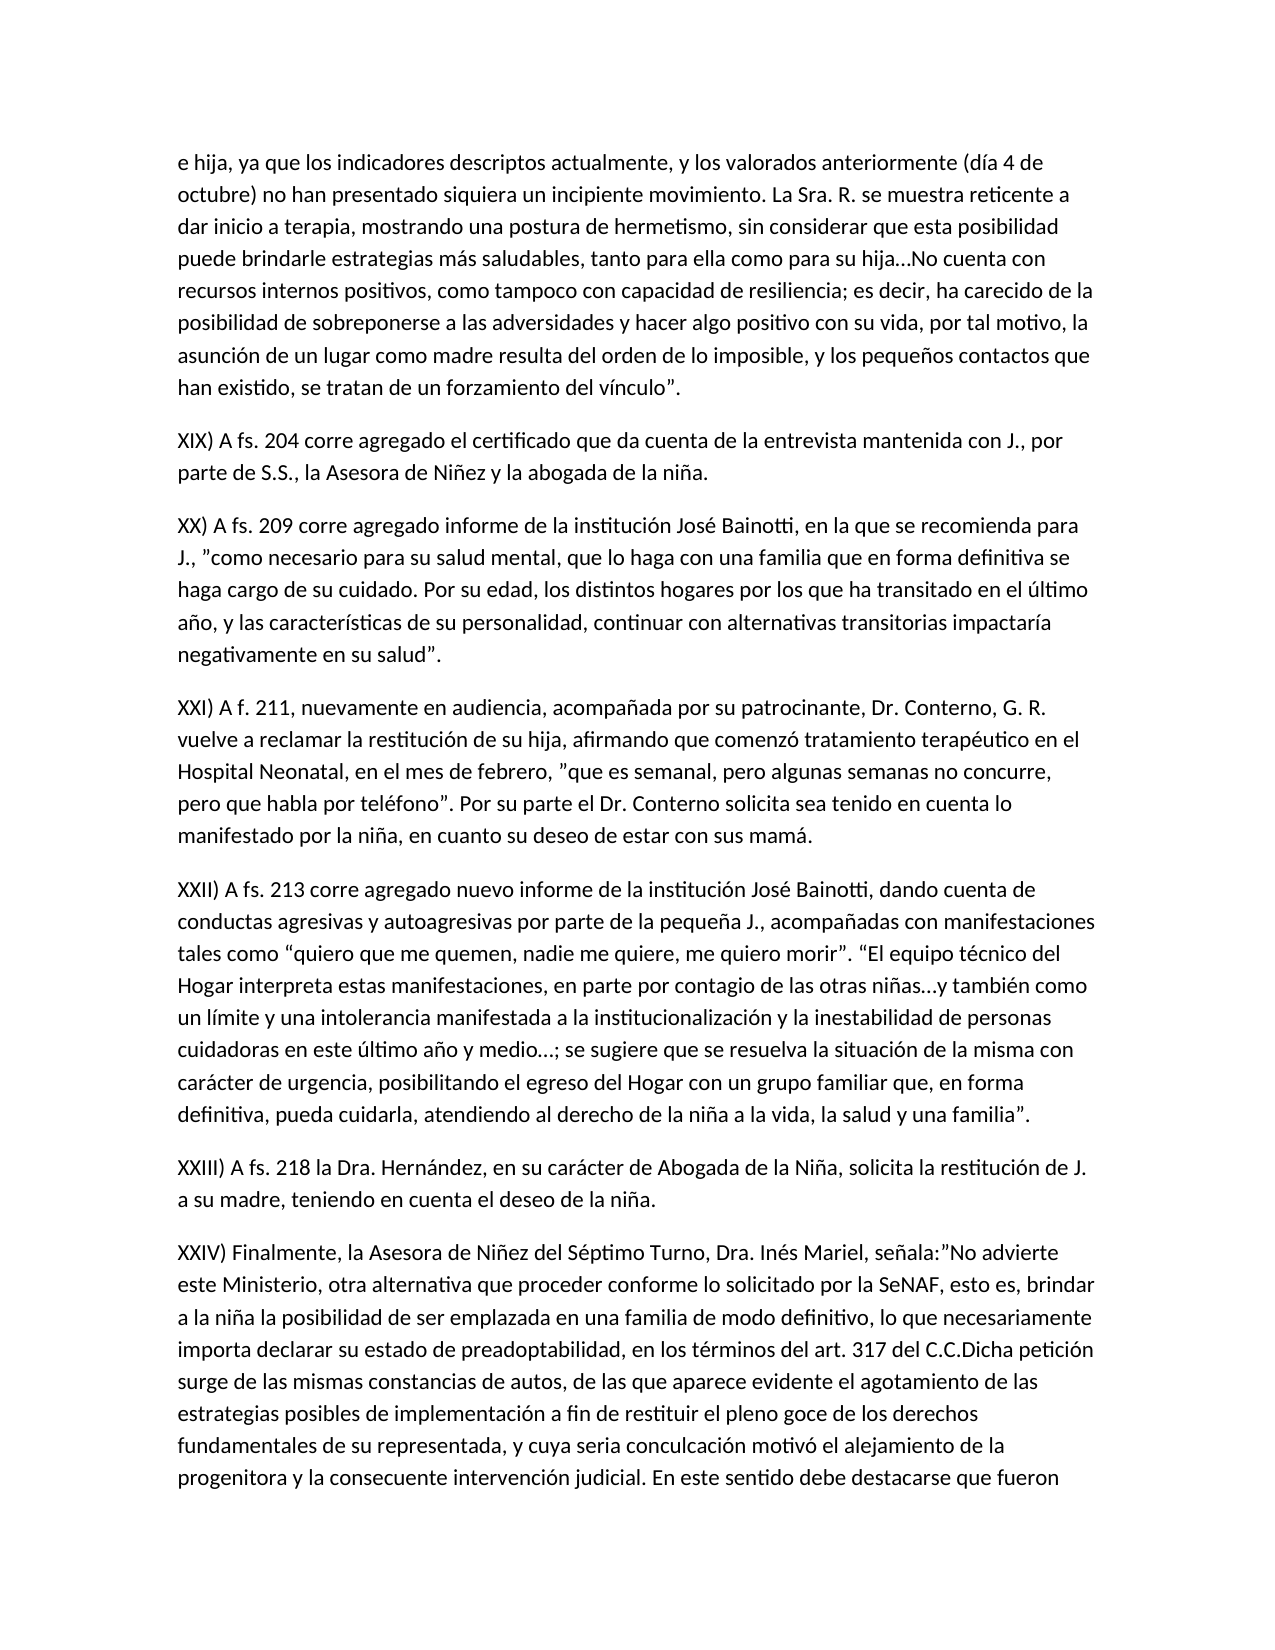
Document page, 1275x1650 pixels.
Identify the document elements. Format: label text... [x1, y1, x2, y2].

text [177, 1238, 1098, 1492]
text XXIII) A fs. 218 la Dra. Hernández, en su carácter de Abogada de la Niña, solicita la restitución de J. a su madre, teniendo en cuenta el deseo de la niña. [177, 1153, 1098, 1213]
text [177, 148, 1098, 401]
text XIX) A fs. 204 corre agregado el certificado que da cuenta de la entrevista mantenida con J., por parte de S.S., la Asesora de Niñez y la abogada de la niña. [177, 426, 1098, 486]
text XX) A fs. 209 corre agregado informe de la institución José Bainotti, en la que se recomienda para J., ”como necesario para su salud mental, que lo haga con una familia que en forma definitiva se haga cargo de su cuidado. Por su edad, los distintos hogares por los que ha transitado en el último año, y las características de su personalidad, continuar con alternativas transitorias impactaría negativamente en su salud”. [177, 511, 1098, 668]
text XXI) A f. 211, nuevamente en audiencia, acompañada por su patrocinante, Dr. Conterno, G. R. vuelve a reclamar la restitución de su hija, afirmando que comenzó tratamiento terapéutico en el Hospital Neonatal, en el mes de febrero, ”que es semanal, pero algunas semanas no concurre, pero que habla por teléfono”. Por su parte el Dr. Conterno solicita sea tenido en cuenta lo manifestado por la niña, en cuanto su deseo de estar con sus mamá. [177, 693, 1098, 850]
text XXII) A fs. 213 corre agregado nuevo informe de la institución José Bainotti, dando cuenta de conductas agresivas y autoagresivas por parte de la pequeña J., acompañadas con manifestaciones tales como “quiero que me quemen, nadie me quiere, me quiero morir”. “El equipo técnico del Hogar interpreta estas manifestaciones, en parte por contagio de las otras niñas…y también como un límite y una intolerancia manifestada a la institucionalización y la inestabilidad de personas cuidadoras en este último año y medio…; se sugiere que se resuelva la situación de la misma con carácter de urgencia, posibilitando el egreso del Hogar con un grupo familiar que, en forma definitiva, pueda cuidarla, atendiendo al derecho de la niña a la vida, la salud y una familia”. [177, 875, 1098, 1128]
